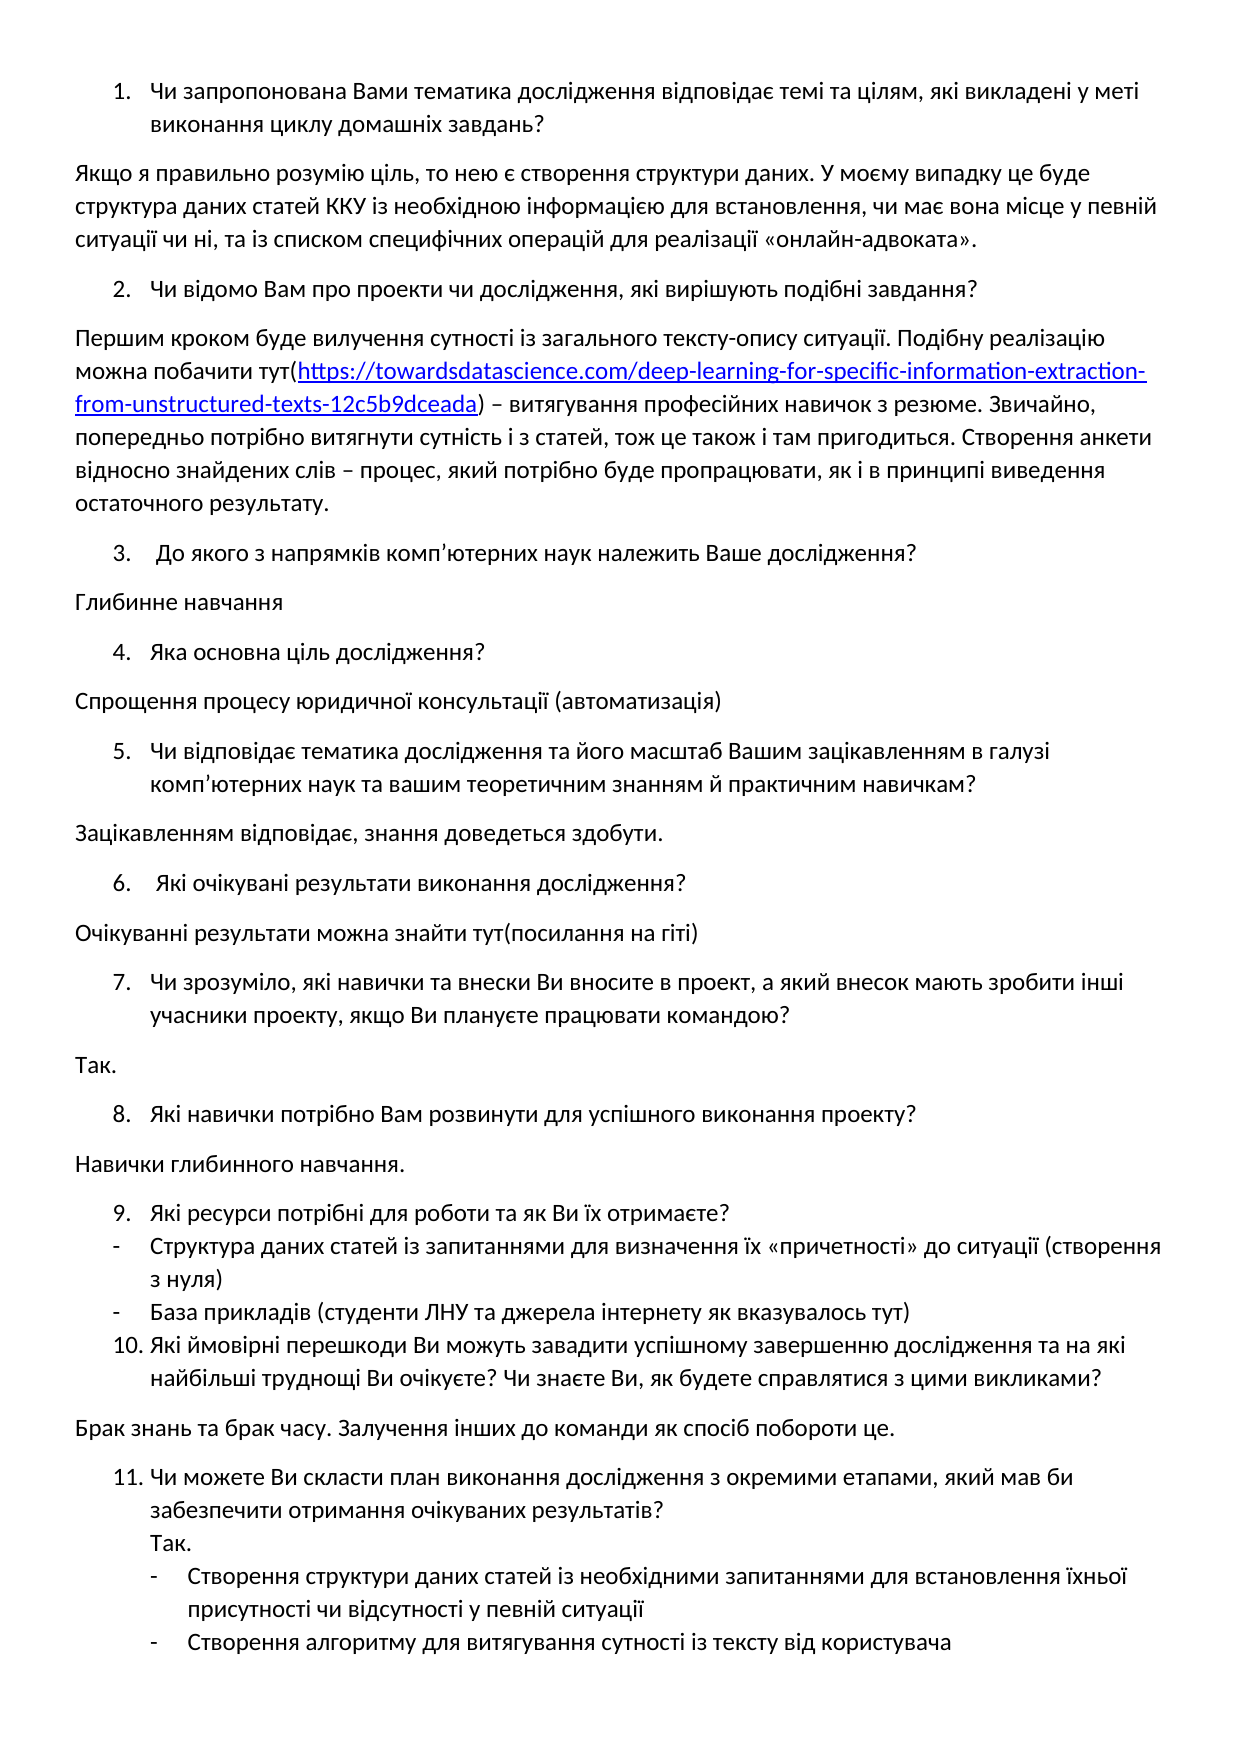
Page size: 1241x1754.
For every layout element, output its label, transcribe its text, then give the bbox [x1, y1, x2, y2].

list База прикладів (студенти ЛНУ та джерела інтернету як вказувалось тут) [112, 1296, 1165, 1327]
list Чи відомо Вам про проекти чи дослідження, які вирішують подібні завдання? [112, 273, 1165, 303]
text Глибинне навчання [75, 586, 1165, 617]
list Чи зрозуміло, які навички та внески Ви вносите в проект, а який внесок мають зробити інші учасники проекту, якщо Ви плануєте працювати командою? [112, 966, 1165, 1030]
list Які очікувані результати виконання дослідження? [112, 867, 1165, 898]
list Так. [150, 1527, 1165, 1558]
text Брак знань та брак часу. Залучення інших до команди як спосіб побороти це. [75, 1412, 1165, 1442]
text Зацікавленням відповідає, знання доведеться здобути. [75, 817, 1165, 848]
text Першим кроком буде вилучення сутності із загального тексту-опису ситуації. Подібну реалізацію можна побачити тут(https://towardsdatascience.com/deep-learning-for-specific-information-extraction-from-unstructured-texts-12c5b9dceada) – витягування професійних навичок з резюме. Звичайно, попередньо потрібно витягнути сутність і з статей, тож це також і там пригодиться. Створення анкети відносно знайдених слів – процес, який потрібно буде пропрацювати, як і в принципі виведення остаточного результату. [75, 322, 1165, 518]
list Яка основна ціль дослідження? [112, 636, 1165, 666]
text Очікуванні результати можна знайти тут(посилання на гіті) [75, 917, 1165, 947]
text Спрощення процесу юридичної консультації (автоматизація) [75, 685, 1165, 716]
list Структура даних статей із запитаннями для визначення їх «причетності» до ситуації (створення з нуля) [112, 1230, 1165, 1294]
list Чи можете Ви скласти план виконання дослідження з окремими етапами, який мав би забезпечити отримання очікуваних результатів? [112, 1461, 1165, 1525]
list Які ресурси потрібні для роботи та як Ви їх отримаєте? [112, 1197, 1165, 1228]
list Чи запропонована Вами тематика дослідження відповідає темі та цілям, які викладені у меті виконання циклу домашніх завдань? [112, 75, 1165, 138]
list Створення алгоритму для витягування сутності із тексту від користувача [150, 1626, 1165, 1656]
list Які ймовірні перешкоди Ви можуть завадити успішному завершенню дослідження та на які найбільші труднощі Ви очікуєте? Чи знаєте Ви, як будете справлятися з цими викликами? [112, 1329, 1165, 1393]
text Так. [75, 1049, 1165, 1079]
text Навички глибинного навчання. [75, 1148, 1165, 1178]
list Чи відповідає тематика дослідження та його масштаб Вашим зацікавленням в галузі комп’ютерних наук та вашим теоретичним знанням й практичним навичкам? [112, 735, 1165, 798]
list Створення структури даних статей із необхідними запитаннями для встановлення їхньої присутності чи відсутності у певній ситуації [150, 1560, 1165, 1623]
list Які навички потрібно Вам розвинути для успішного виконання проекту? [112, 1098, 1165, 1129]
text Якщо я правильно розумію ціль, то нею є створення структури даних. У моєму випадку це буде структура даних статей ККУ із необхідною інформацією для встановлення, чи має вона місце у певній ситуації чи ні, та із списком специфічних операцій для реалізації «онлайн-адвоката». [75, 157, 1165, 254]
list До якого з напрямків комп’ютерних наук належить Ваше дослідження? [112, 537, 1165, 567]
